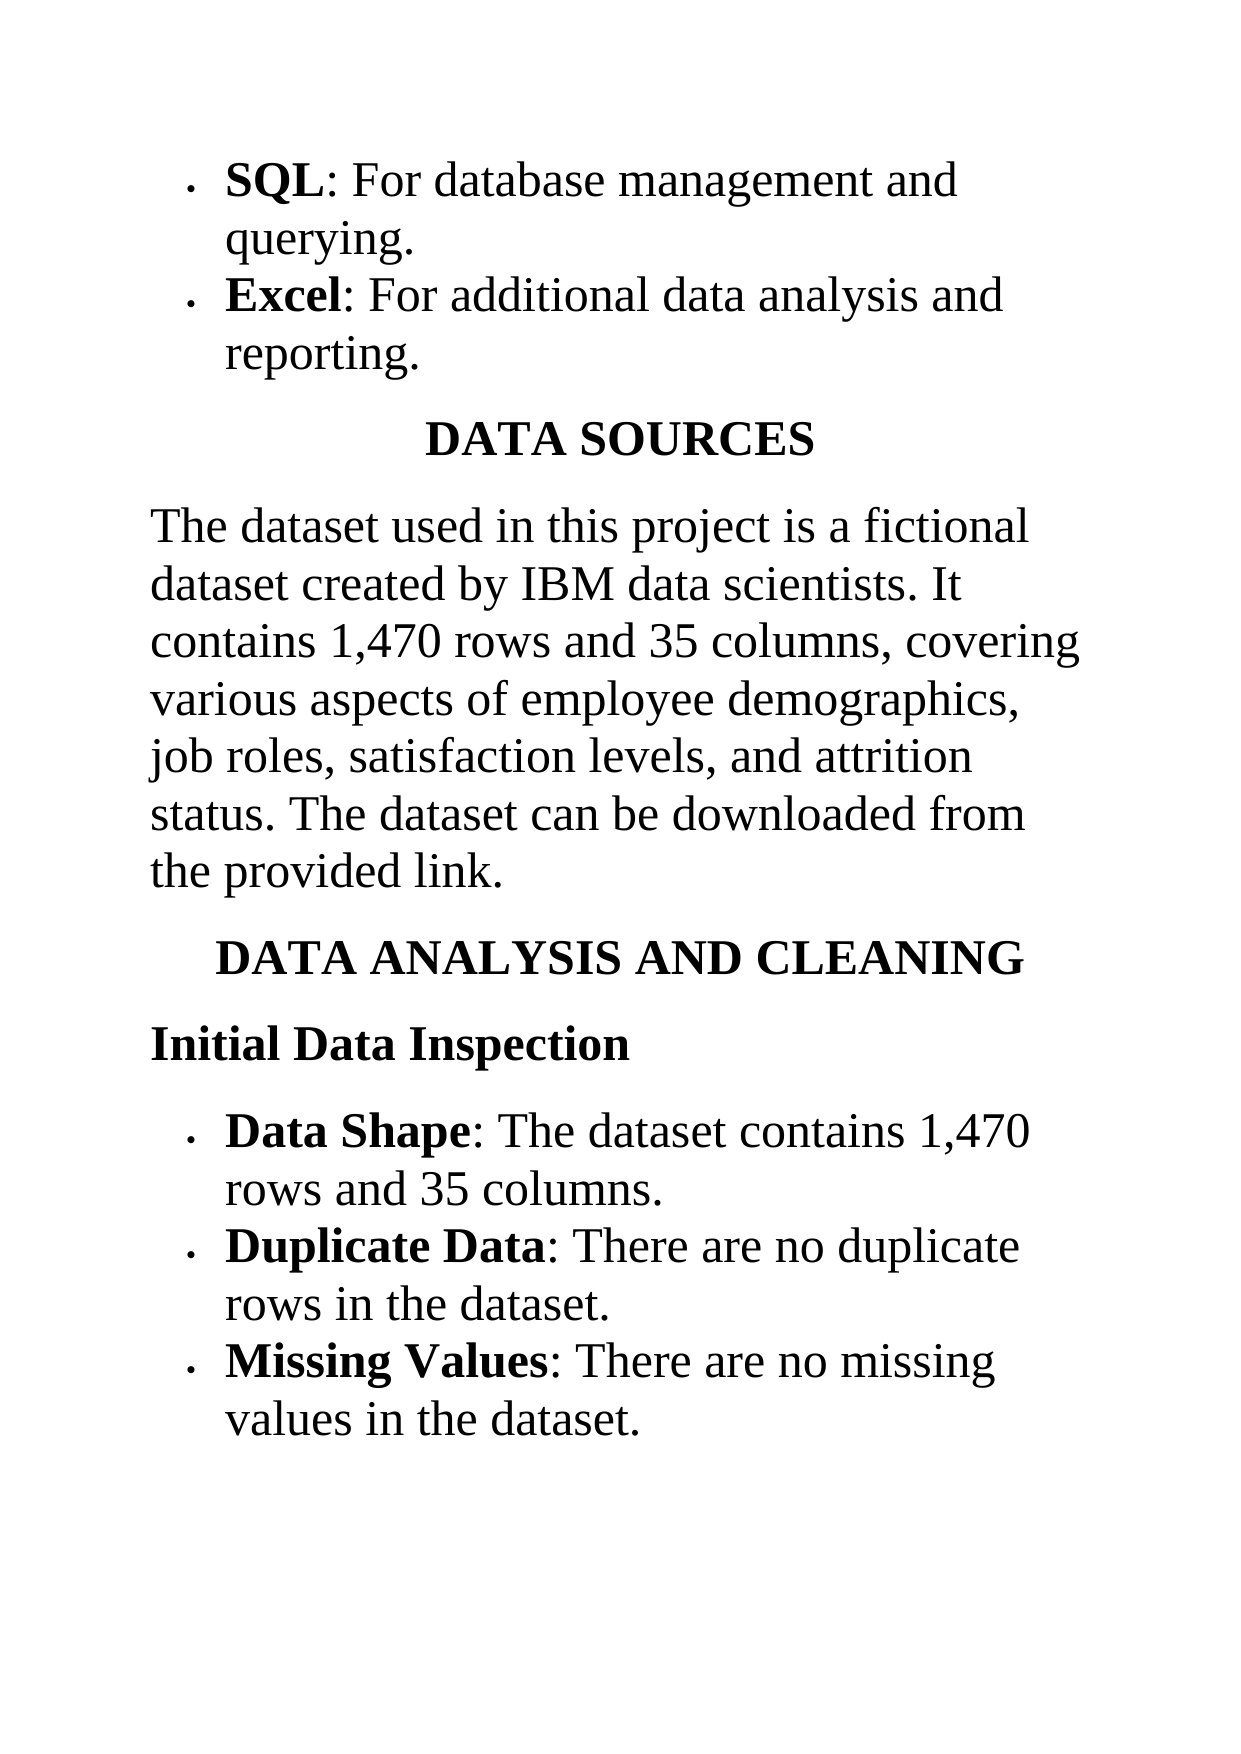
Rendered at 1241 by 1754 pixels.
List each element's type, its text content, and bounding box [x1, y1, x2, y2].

text Initial Data Inspection [150, 1014, 1090, 1072]
list Missing Values: There are no missing values in the dataset. [187, 1331, 1090, 1446]
list Duplicate Data: There are no duplicate rows in the dataset. [187, 1216, 1090, 1331]
text Data Sources [150, 409, 1090, 467]
list Excel: For additional data analysis and reporting. [187, 265, 1090, 380]
list Data Shape: The dataset contains 1,470 rows and 35 columns. [187, 1101, 1090, 1216]
list SQL: For database management and querying. [187, 150, 1090, 265]
text Data Analysis and Cleaning [150, 927, 1090, 985]
text The dataset used in this project is a fictional dataset created by IBM data scientists. It contains 1,470 rows and 35 columns, covering various aspects of employee demographics, job roles, satisfaction levels, and attrition status. The dataset can be downloaded from the provided link. [150, 496, 1090, 898]
